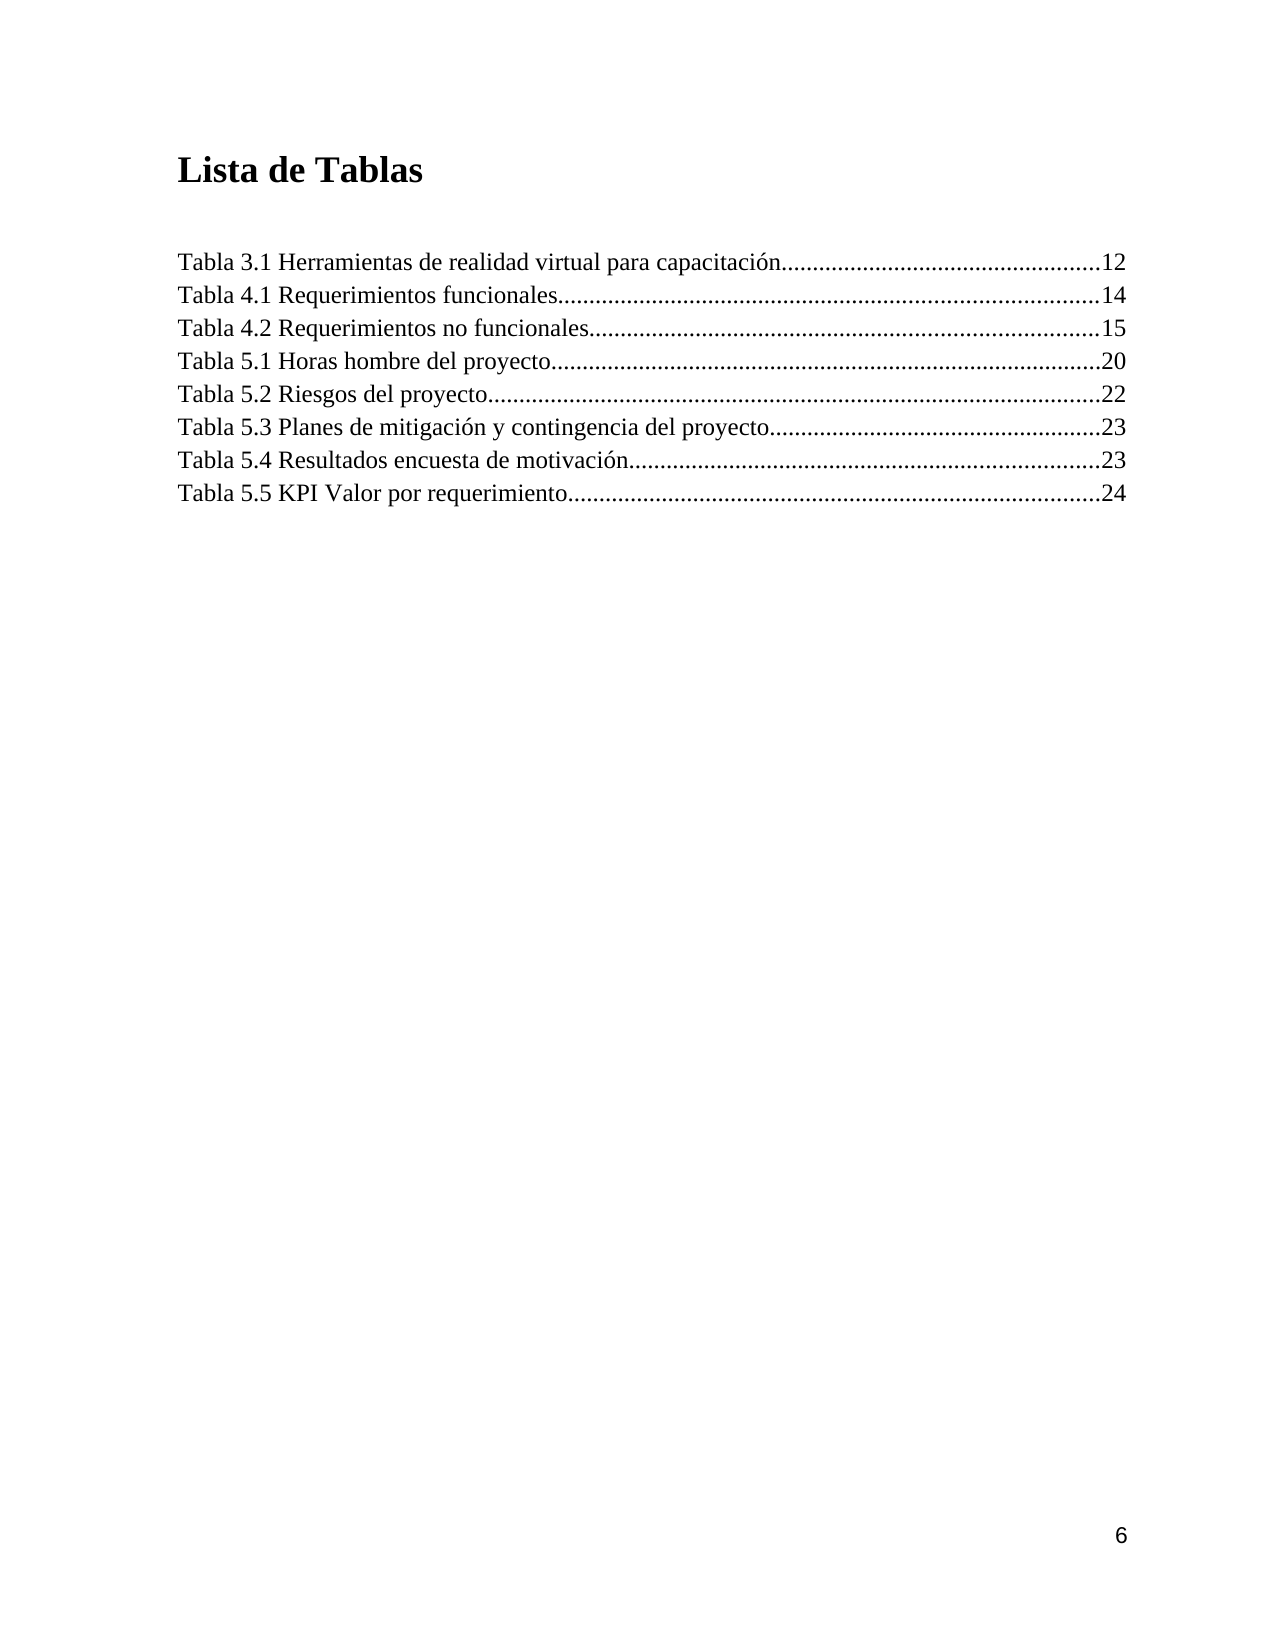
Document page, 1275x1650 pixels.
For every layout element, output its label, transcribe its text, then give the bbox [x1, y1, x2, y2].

text Tabla 5.5 KPI Valor por requerimiento 24 [177, 478, 1127, 507]
text Tabla 5.2 Riesgos del proyecto 22 [177, 379, 1127, 408]
text Tabla 5.4 Resultados encuesta de motivación. 23 [177, 445, 1127, 474]
text Lista de Tablas [177, 148, 1127, 191]
text Tabla 4.1 Requerimientos funcionales 14 [177, 280, 1127, 309]
text Tabla 5.3 Planes de mitigación y contingencia del proyecto. 23 [177, 412, 1127, 441]
text Tabla 4.2 Requerimientos no funcionales 15 [177, 313, 1127, 342]
text Tabla 5.1 Horas hombre del proyecto 20 [177, 346, 1127, 375]
text Tabla 3.1 Herramientas de realidad virtual para capacitación 12 [177, 247, 1127, 276]
